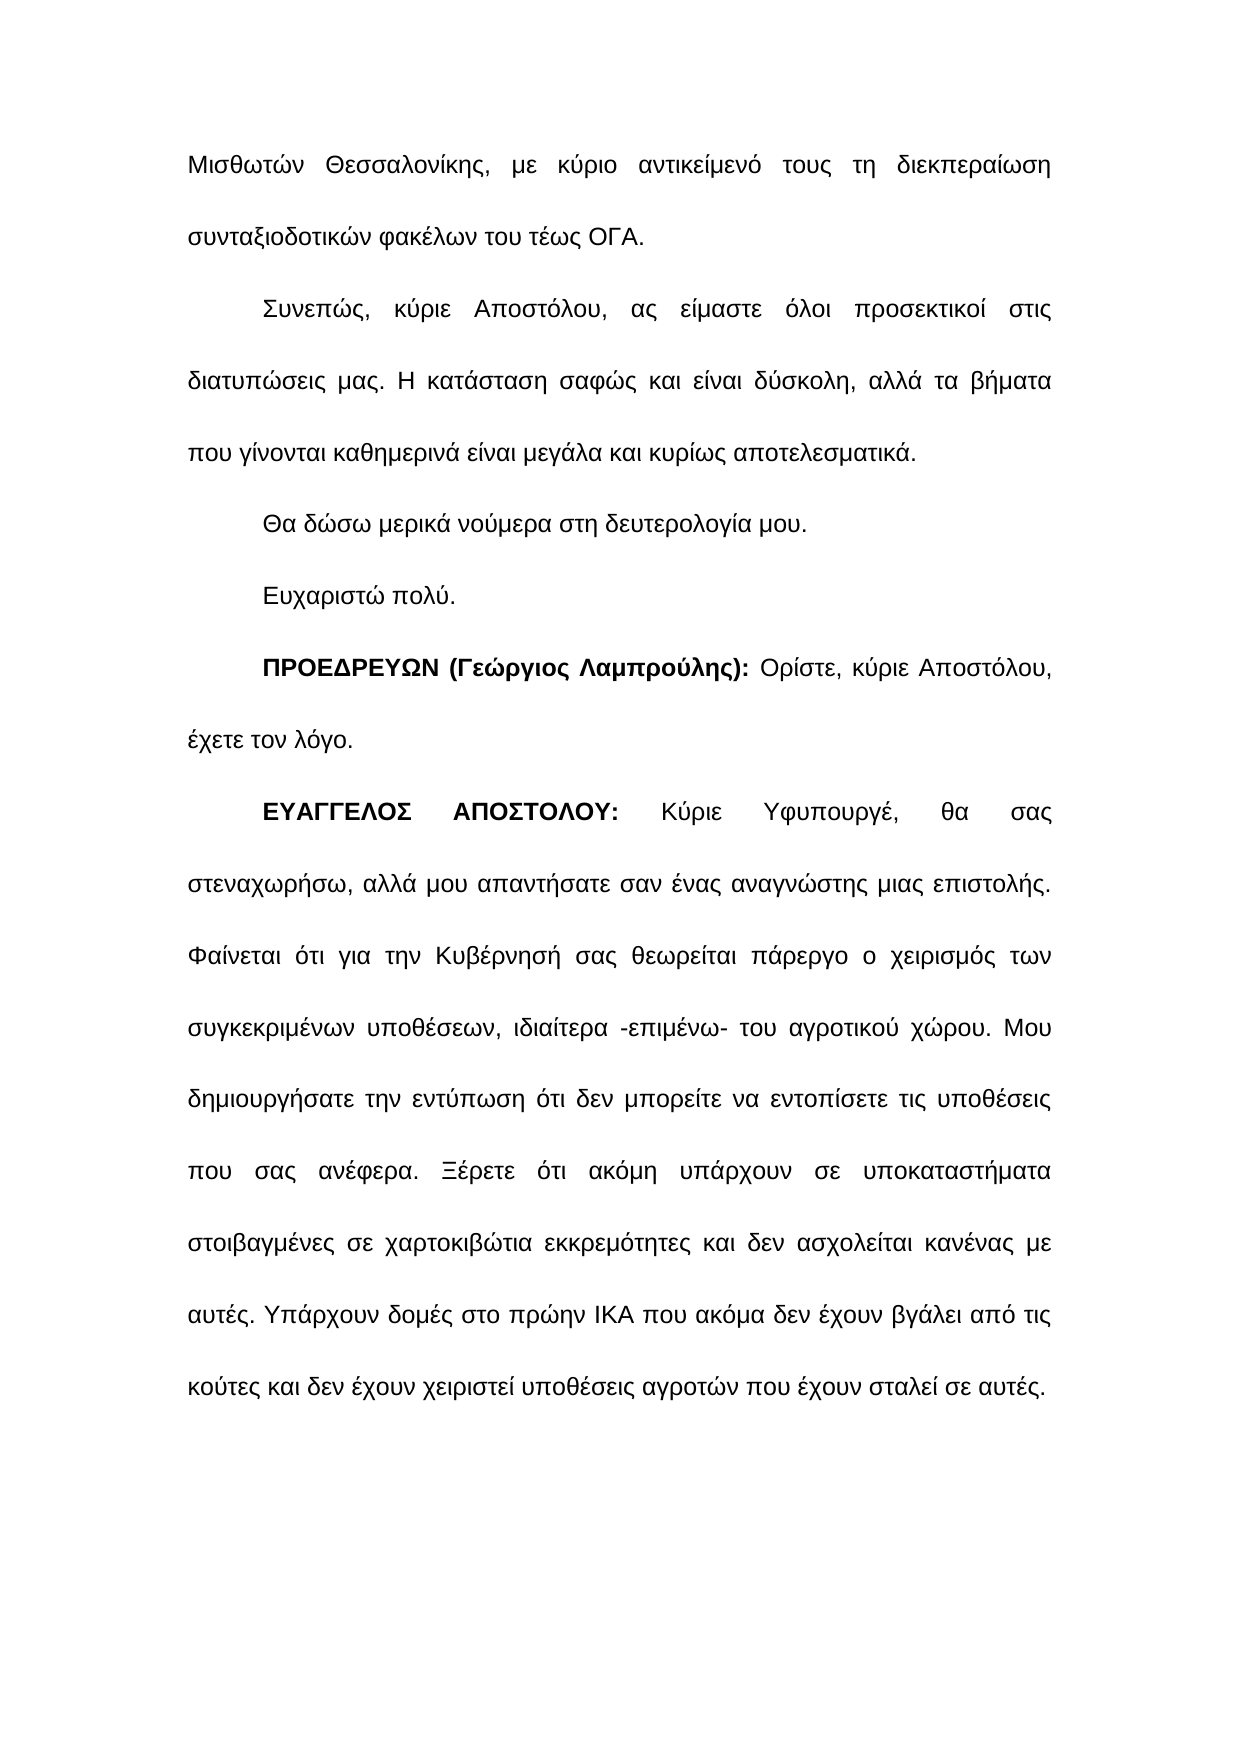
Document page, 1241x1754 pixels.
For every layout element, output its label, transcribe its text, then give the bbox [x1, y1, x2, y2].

text ΠΡΟΕΔΡΕΥΩΝ (Γεώργιος Λαμπρούλης): Ορίστε, κύριε Αποστόλου, έχετε τον λόγο. [187, 653, 1053, 754]
text Συνεπώς, κύριε Αποστόλου, ας είμαστε όλοι προσεκτικοί στις διατυπώσεις μας. Η κατάσταση σαφώς και είναι δύσκολη, αλλά τα βήματα που γίνονται καθημερινά είναι μεγάλα και κυρίως αποτελεσματικά. [187, 294, 1053, 466]
text Ευχαριστώ πολύ. [187, 581, 1053, 610]
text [187, 150, 1053, 251]
text Θα δώσω μερικά νούμερα στη δευτερολογία μου. [187, 509, 1053, 538]
text ΕΥΑΓΓΕΛΟΣ ΑΠΟΣΤΟΛΟΥ: Κύριε Υφυπουργέ, θα σας στεναχωρήσω, αλλά μου απαντήσατε σαν ένας αναγνώστης μιας επιστολής. Φαίνεται ότι για την Κυβέρνησή σας θεωρείται πάρεργο ο χειρισμός των συγκεκριμένων υποθέσεων, ιδιαίτερα -επιμένω- του αγροτικού χώρου. Μου δημιουργήσατε την εντύπωση ότι δεν μπορείτε να εντοπίσετε τις υποθέσεις που σας ανέφερα. Ξέρετε ότι ακόμη υπάρχουν σε υποκαταστήματα στοιβαγμένες σε χαρτοκιβώτια εκκρεμότητες και δεν ασχολείται κανένας με αυτές. Υπάρχουν δομές στο πρώην ΙΚΑ που ακόμα δεν έχουν βγάλει από τις κούτες και δεν έχουν χειριστεί υποθέσεις αγροτών που έχουν σταλεί σε αυτές. [187, 797, 1053, 1401]
